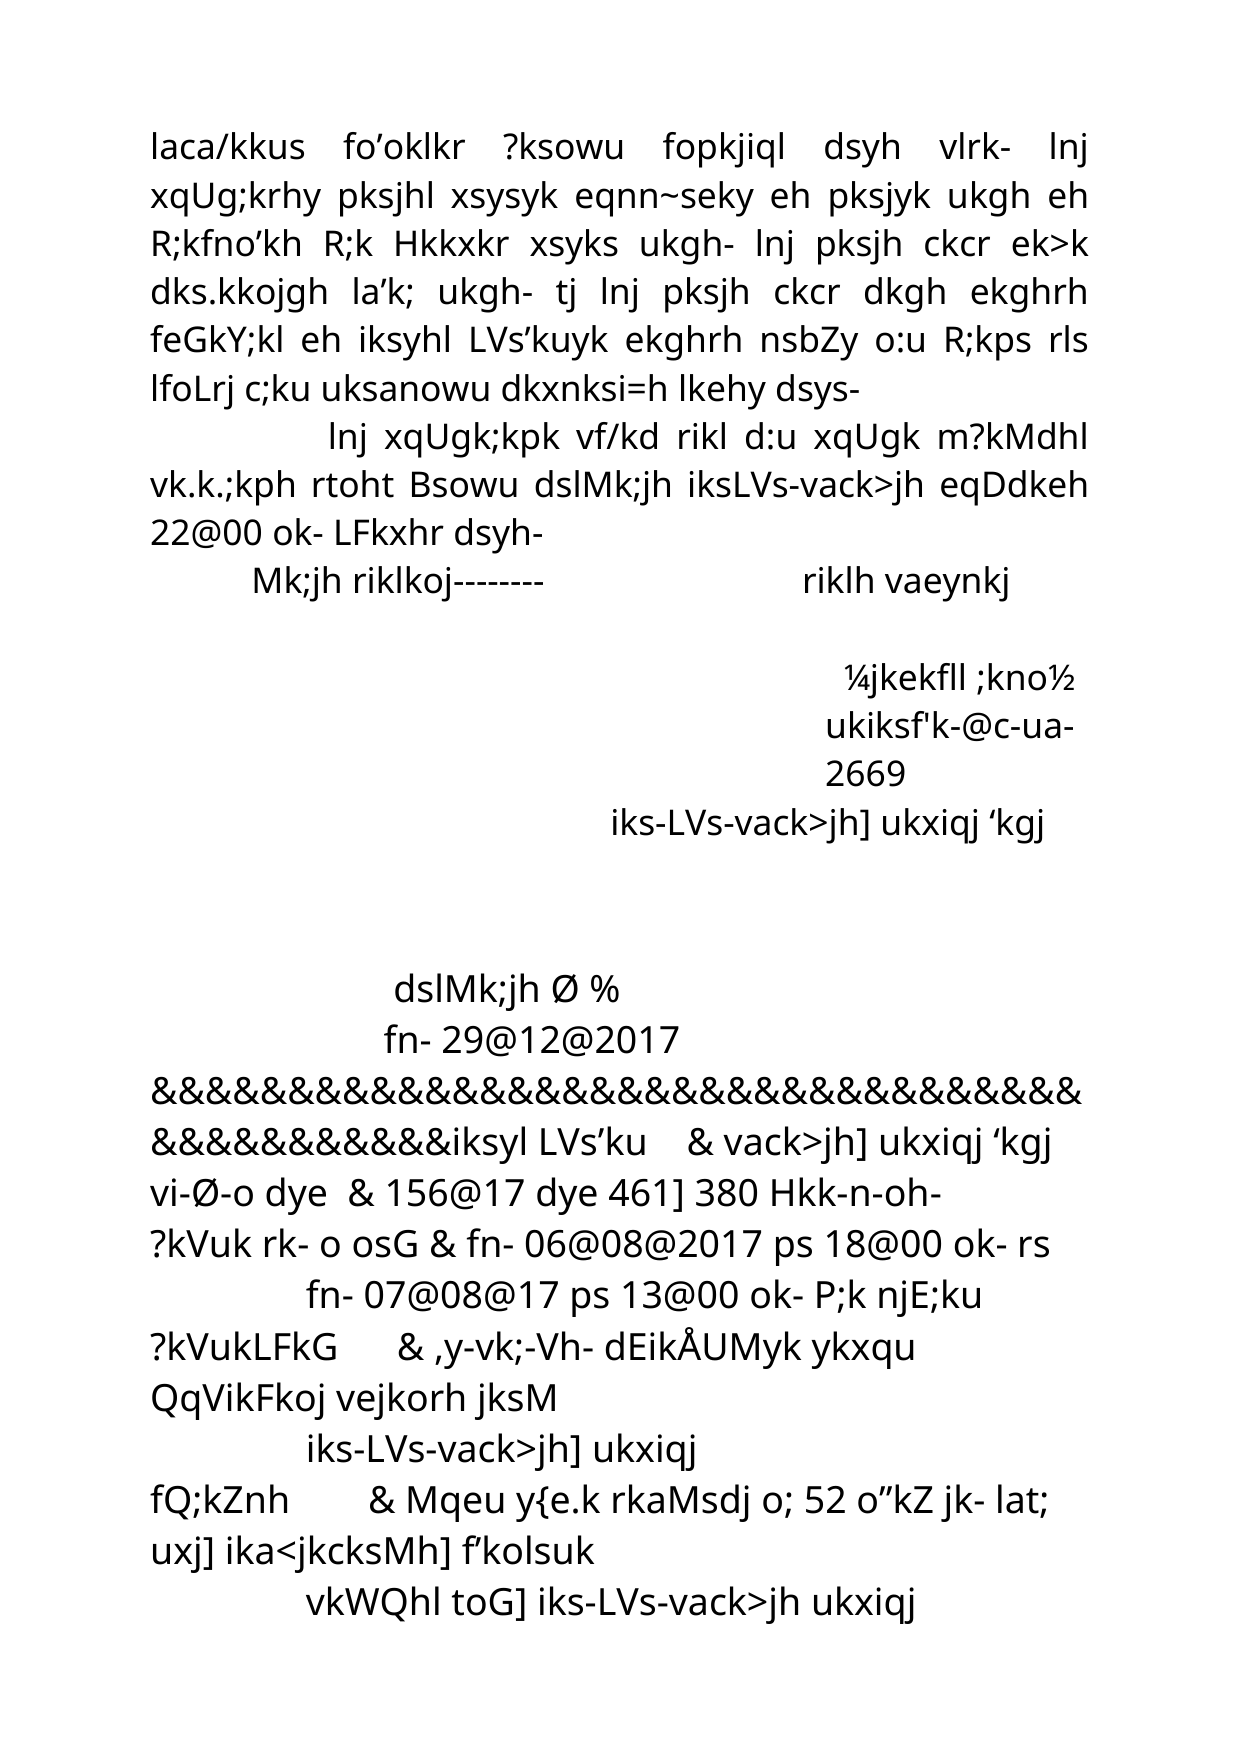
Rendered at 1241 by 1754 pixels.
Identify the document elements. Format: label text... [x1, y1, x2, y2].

text ?kVukLFkG & ,y-vk;-Vh- dEikÅUMyk ykxqu QqVikFkoj vejkorh jksM [150, 1320, 1090, 1422]
text ukiksf'k-@c-ua- 2669 [825, 701, 1090, 797]
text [150, 122, 1090, 411]
text fn- 29@12@2017 [150, 1014, 1090, 1065]
text iks-LVs-vack>jh] ukxiqj ‘kgj [150, 797, 1090, 845]
text fQ;kZnh & Mqeu y{e.k rkaMsdj o; 52 o”kZ jk- lat; uxj] ika<jkcksMh] f’kolsuk [150, 1473, 1090, 1575]
text ¼jkekfll ;kno½ [825, 652, 1090, 701]
text &&&&&&&&&&&&&&&&&&&&&&&&&&&&&&&&&&&&&&&&&&&&&iksyl LVs’ku & vack>jh] ukxiqj ‘kgj [150, 1065, 1090, 1167]
text lnj xqUgk;kpk vf/kd rikl d:u xqUgk m?kMdhl vk.k.;kph rtoht Bsowu dslMk;jh iksLVs-vack>jh eqDdkeh 22@00 ok- LFkxhr dsyh- [150, 411, 1090, 556]
text fn- 07@08@17 ps 13@00 ok- P;k njE;ku [150, 1269, 1090, 1320]
text iks-LVs-vack>jh] ukxiqj [150, 1422, 1090, 1473]
text vi-Ø-o dye & 156@17 dye 461] 380 Hkk-n-oh- [150, 1167, 1090, 1218]
text vkWQhl toG] iks-LVs-vack>jh ukxiqj [150, 1575, 1090, 1626]
text Mk;jh riklkoj-------- riklh vaeynkj [150, 556, 1090, 604]
text ?kVuk rk- o osG & fn- 06@08@2017 ps 18@00 ok- rs [150, 1218, 1090, 1269]
text dslMk;jh Ø % [150, 963, 1090, 1014]
